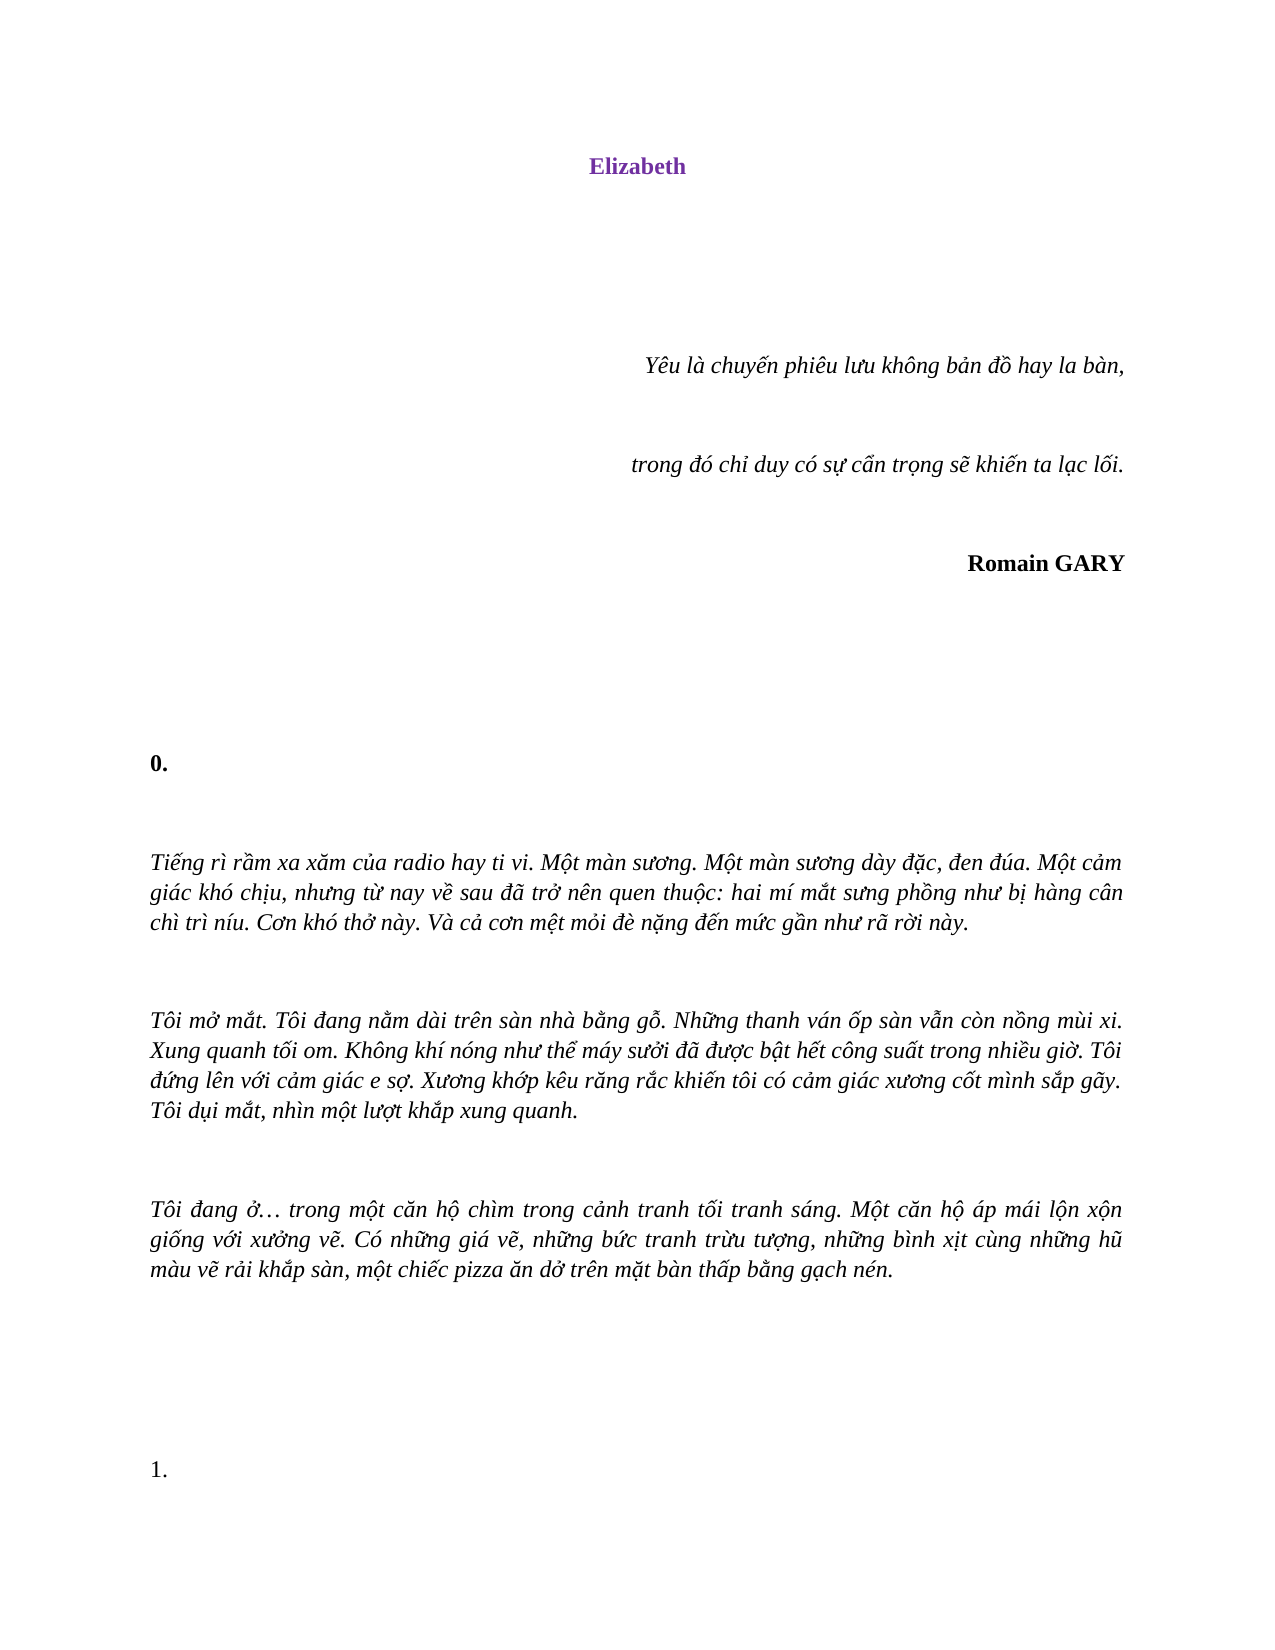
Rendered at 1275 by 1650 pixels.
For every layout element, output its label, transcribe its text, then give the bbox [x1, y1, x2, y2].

text Tôi đang ở… trong một căn hộ chìm trong cảnh tranh tối tranh sáng. Một căn hộ áp mái lộn xộn giống với xưởng vẽ. Có những giá vẽ, những bức tranh trừu tượng, những bình xịt cùng những hũ màu vẽ rải khắp sàn, một chiếc pizza ăn dở trên mặt bàn thấp bằng gạch nén. [150, 1193, 1125, 1283]
text 1. [150, 1452, 1125, 1482]
text 0. [150, 746, 1125, 776]
text Romain GARY [150, 547, 1125, 577]
text trong đó chỉ duy có sự cẩn trọng sẽ khiến ta lạc lối. [150, 448, 1125, 478]
text Yêu là chuyến phiêu lưu không bản đồ hay la bàn, [150, 349, 1125, 379]
text Tiếng rì rầm xa xăm của radio hay ti vi. Một màn sương. Một màn sương dày đặc, đen đúa. Một cảm giác khó chịu, nhưng từ nay về sau đã trở nên quen thuộc: hai mí mắt sưng phồng như bị hàng cân chì trì níu. Cơn khó thở này. Và cả cơn mệt mỏi đè nặng đến mức gần như rã rời này. [150, 845, 1125, 935]
text Tôi mở mắt. Tôi đang nằm dài trên sàn nhà bằng gỗ. Những thanh ván ốp sàn vẫn còn nồng mùi xi. Xung quanh tối om. Không khí nóng như thể máy sưởi đã được bật hết công suất trong nhiều giờ. Tôi đứng lên với cảm giác e sợ. Xương khớp kêu răng rắc khiến tôi có cảm giác xương cốt mình sắp gãy. Tôi dụi mắt, nhìn một lượt khắp xung quanh. [150, 1004, 1125, 1124]
text Elizabeth [150, 150, 1125, 180]
